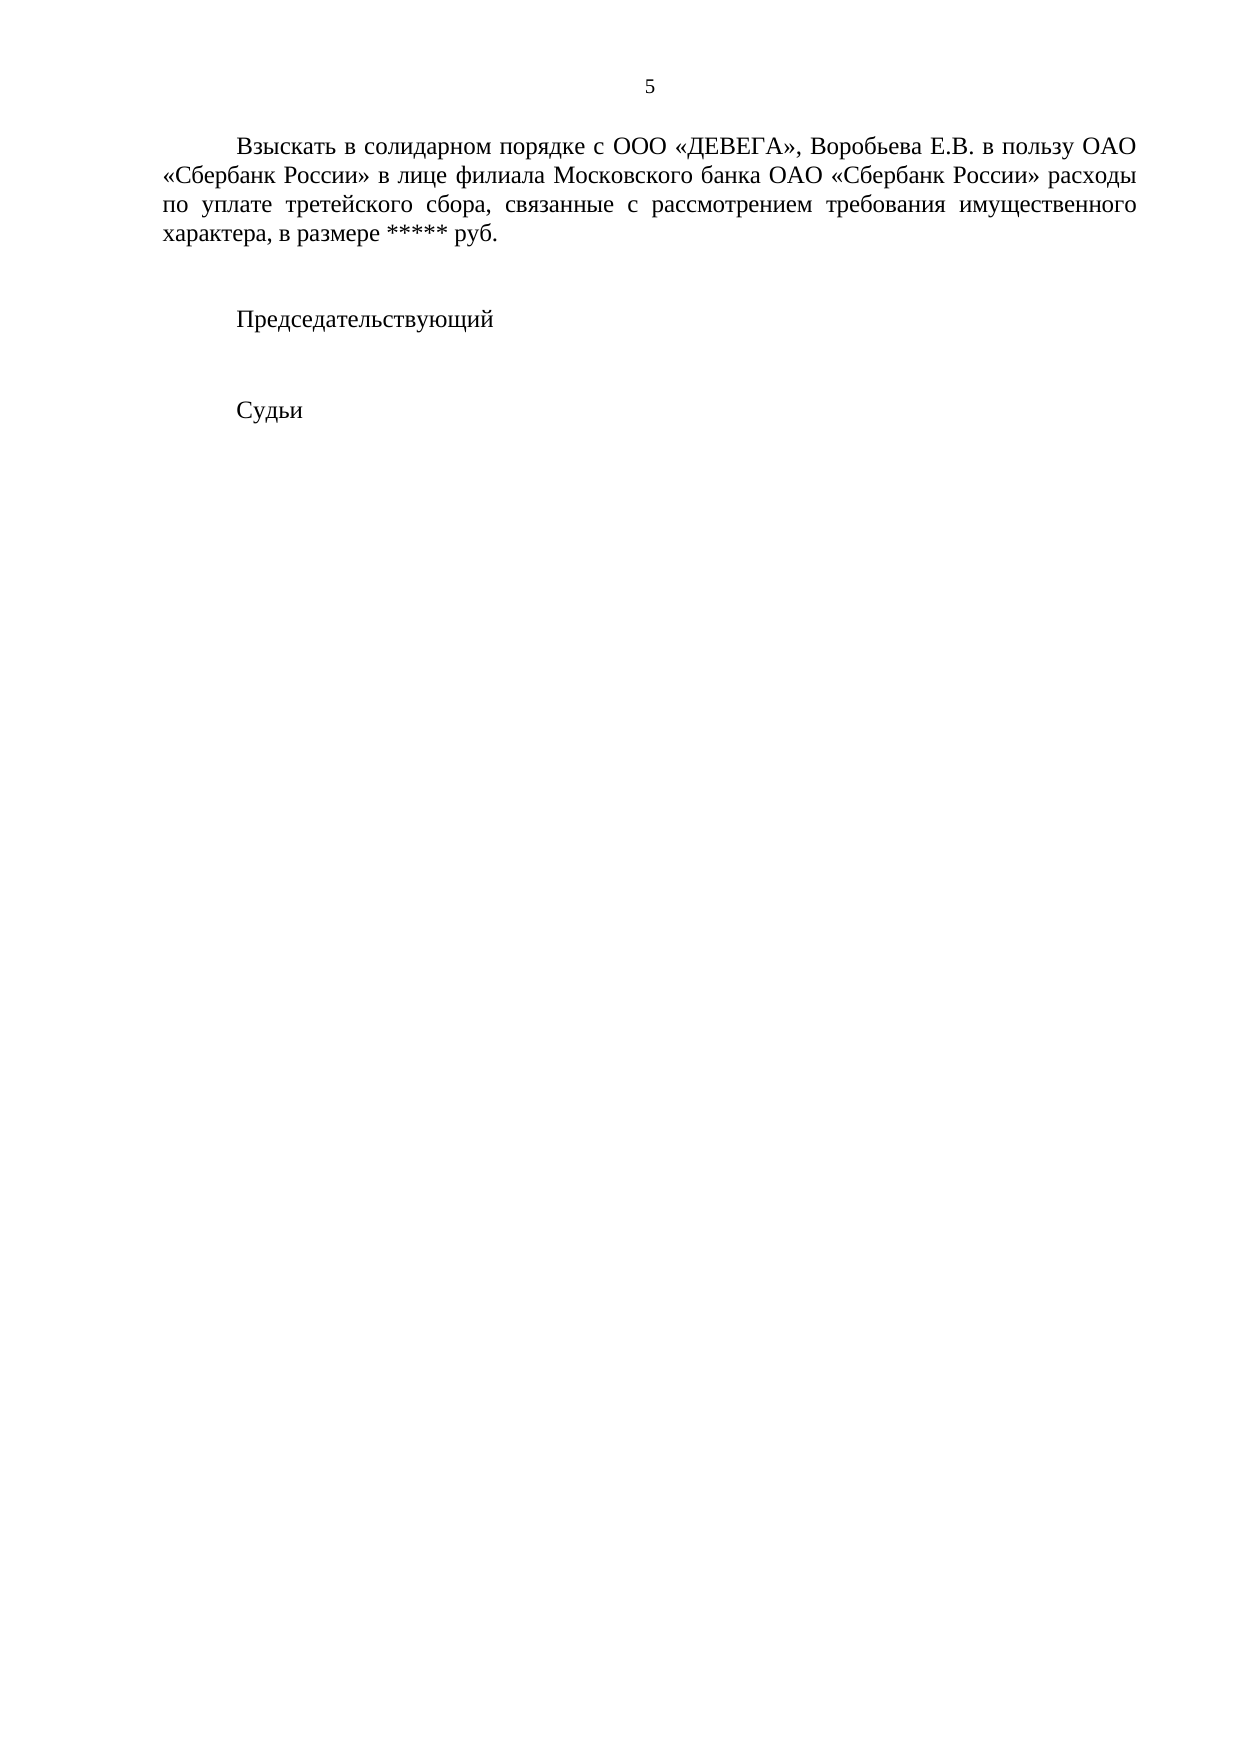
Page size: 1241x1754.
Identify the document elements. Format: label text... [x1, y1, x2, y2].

text Взыскать в солидарном порядке с ООО «ДЕВЕГА», Воробьева Е.В. в пользу ОАО «Сбербанк России» в лице филиала Московского банка ОАО «Сбербанк России» расходы по уплате третейского сбора, связанные с рассмотрением требования имущественного характера, в размере ***** руб. [162, 131, 1137, 246]
text Судьи [162, 395, 1137, 424]
text Председательствующий [162, 304, 1137, 333]
